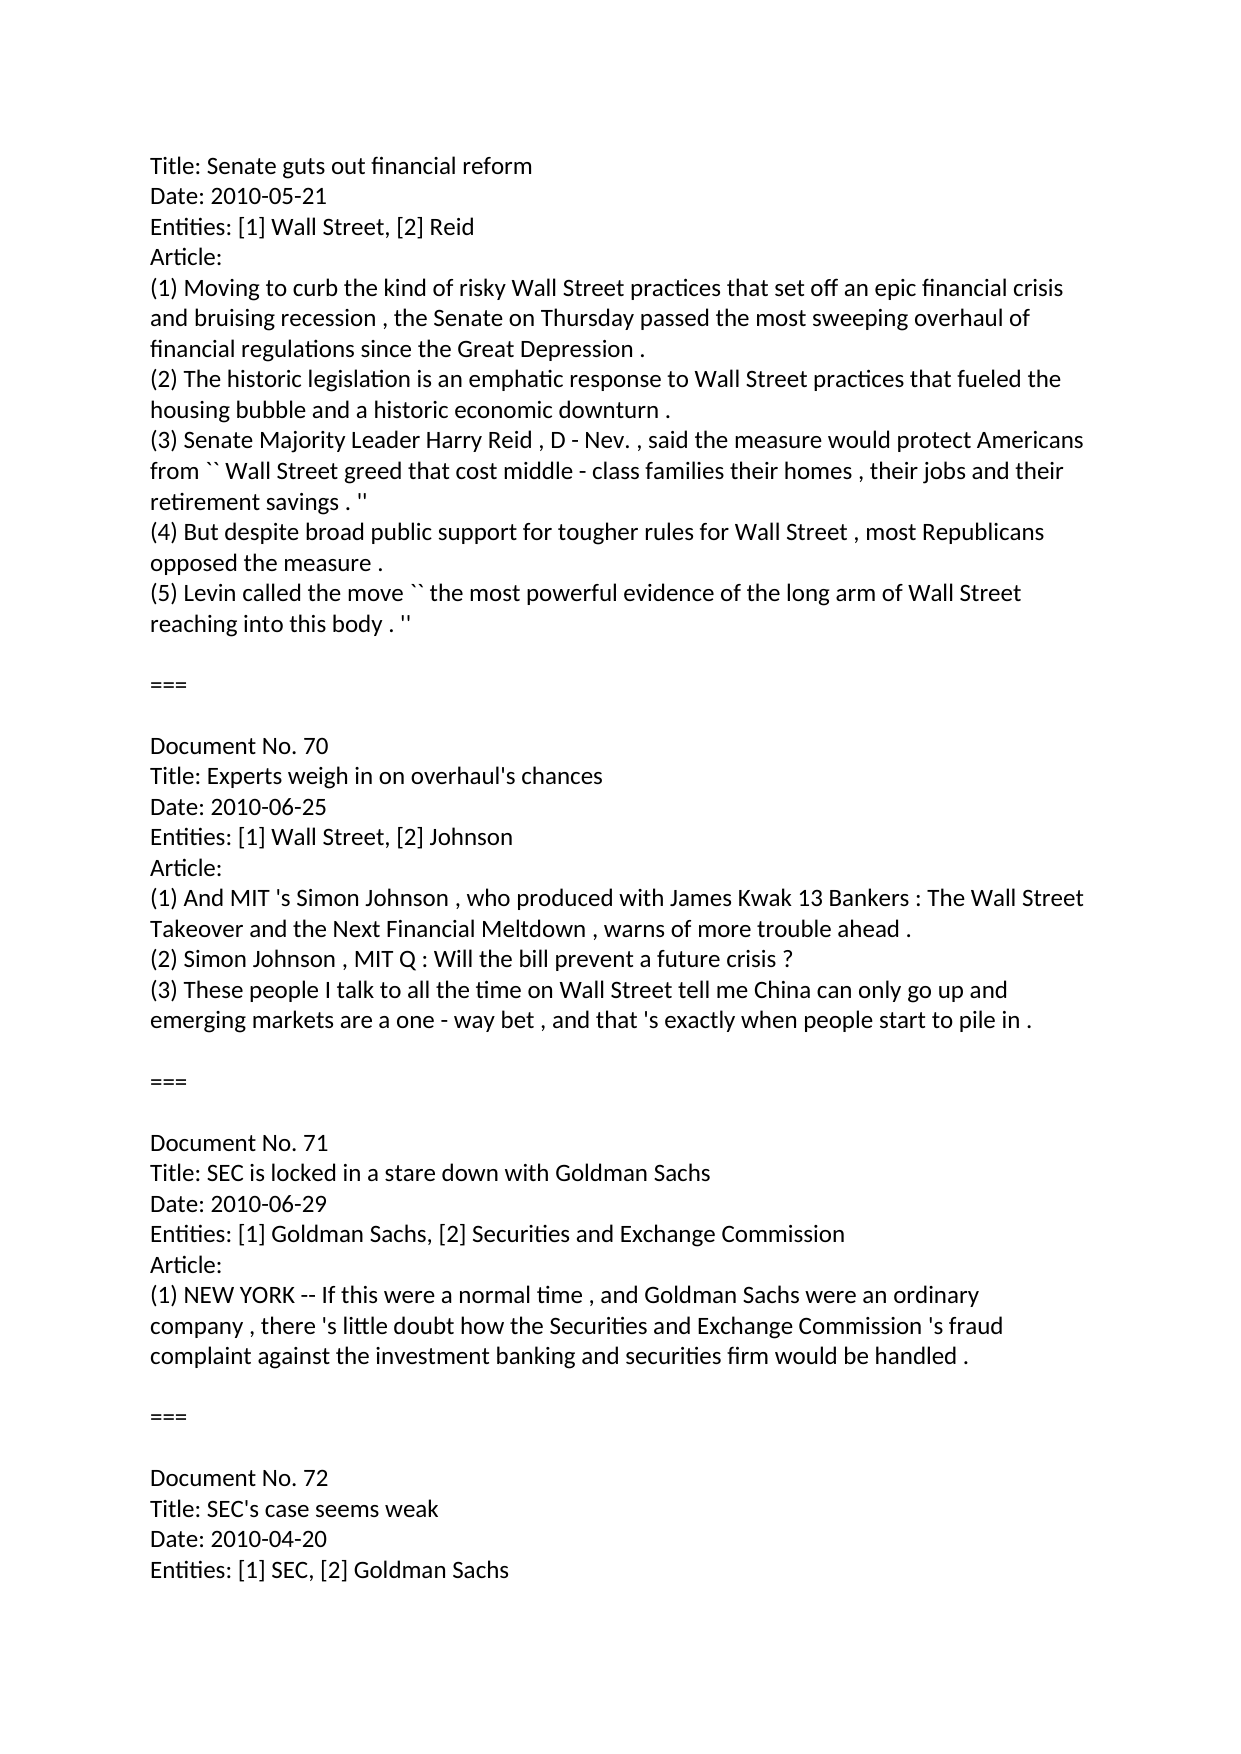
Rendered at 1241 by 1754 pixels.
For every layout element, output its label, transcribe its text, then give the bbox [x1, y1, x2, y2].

text Article: [150, 1249, 1090, 1279]
text Document No. 70 [150, 730, 1090, 760]
text Title: Experts weigh in on overhaul's chances [150, 760, 1090, 791]
text Entities: [1] Wall Street, [2] Reid [150, 211, 1090, 242]
text (1) Moving to curb the kind of risky Wall Street practices that set off an epic financial crisis and bruising recession , the Senate on Thursday passed the most sweeping overhaul of financial regulations since the Great Depression . [150, 272, 1090, 364]
text Date: 2010-06-29 [150, 1188, 1090, 1218]
text Title: Senate guts out financial reform [150, 150, 1090, 181]
text Title: SEC is locked in a stare down with Goldman Sachs [150, 1157, 1090, 1188]
text === [150, 1401, 1090, 1432]
text Entities: [1] Wall Street, [2] Johnson [150, 821, 1090, 852]
text (1) And MIT 's Simon Johnson , who produced with James Kwak 13 Bankers : The Wall Street Takeover and the Next Financial Meltdown , warns of more trouble ahead . [150, 882, 1090, 943]
text (2) The historic legislation is an emphatic response to Wall Street practices that fueled the housing bubble and a historic economic downturn . [150, 364, 1090, 425]
text Document No. 71 [150, 1127, 1090, 1157]
text Article: [150, 242, 1090, 272]
text Article: [150, 852, 1090, 882]
text (3) These people I talk to all the time on Wall Street tell me China can only go up and emerging markets are a one - way bet , and that 's exactly when people start to pile in . [150, 974, 1090, 1035]
text === [150, 1066, 1090, 1096]
text Document No. 72 [150, 1462, 1090, 1493]
text Date: 2010-04-20 [150, 1523, 1090, 1554]
text Date: 2010-05-21 [150, 181, 1090, 211]
text === [150, 669, 1090, 699]
text (2) Simon Johnson , MIT Q : Will the bill prevent a future crisis ? [150, 943, 1090, 974]
text (4) But despite broad public support for tougher rules for Wall Street , most Republicans opposed the measure . [150, 516, 1090, 577]
text (3) Senate Majority Leader Harry Reid , D - Nev. , said the measure would protect Americans from `` Wall Street greed that cost middle - class families their homes , their jobs and their retirement savings . '' [150, 425, 1090, 516]
text Entities: [1] Goldman Sachs, [2] Securities and Exchange Commission [150, 1218, 1090, 1249]
text Entities: [1] SEC, [2] Goldman Sachs [150, 1554, 1090, 1584]
text (1) NEW YORK -- If this were a normal time , and Goldman Sachs were an ordinary company , there 's little doubt how the Securities and Exchange Commission 's fraud complaint against the investment banking and securities firm would be handled . [150, 1279, 1090, 1371]
text (5) Levin called the move `` the most powerful evidence of the long arm of Wall Street reaching into this body . '' [150, 577, 1090, 638]
text Title: SEC's case seems weak [150, 1493, 1090, 1523]
text Date: 2010-06-25 [150, 791, 1090, 821]
